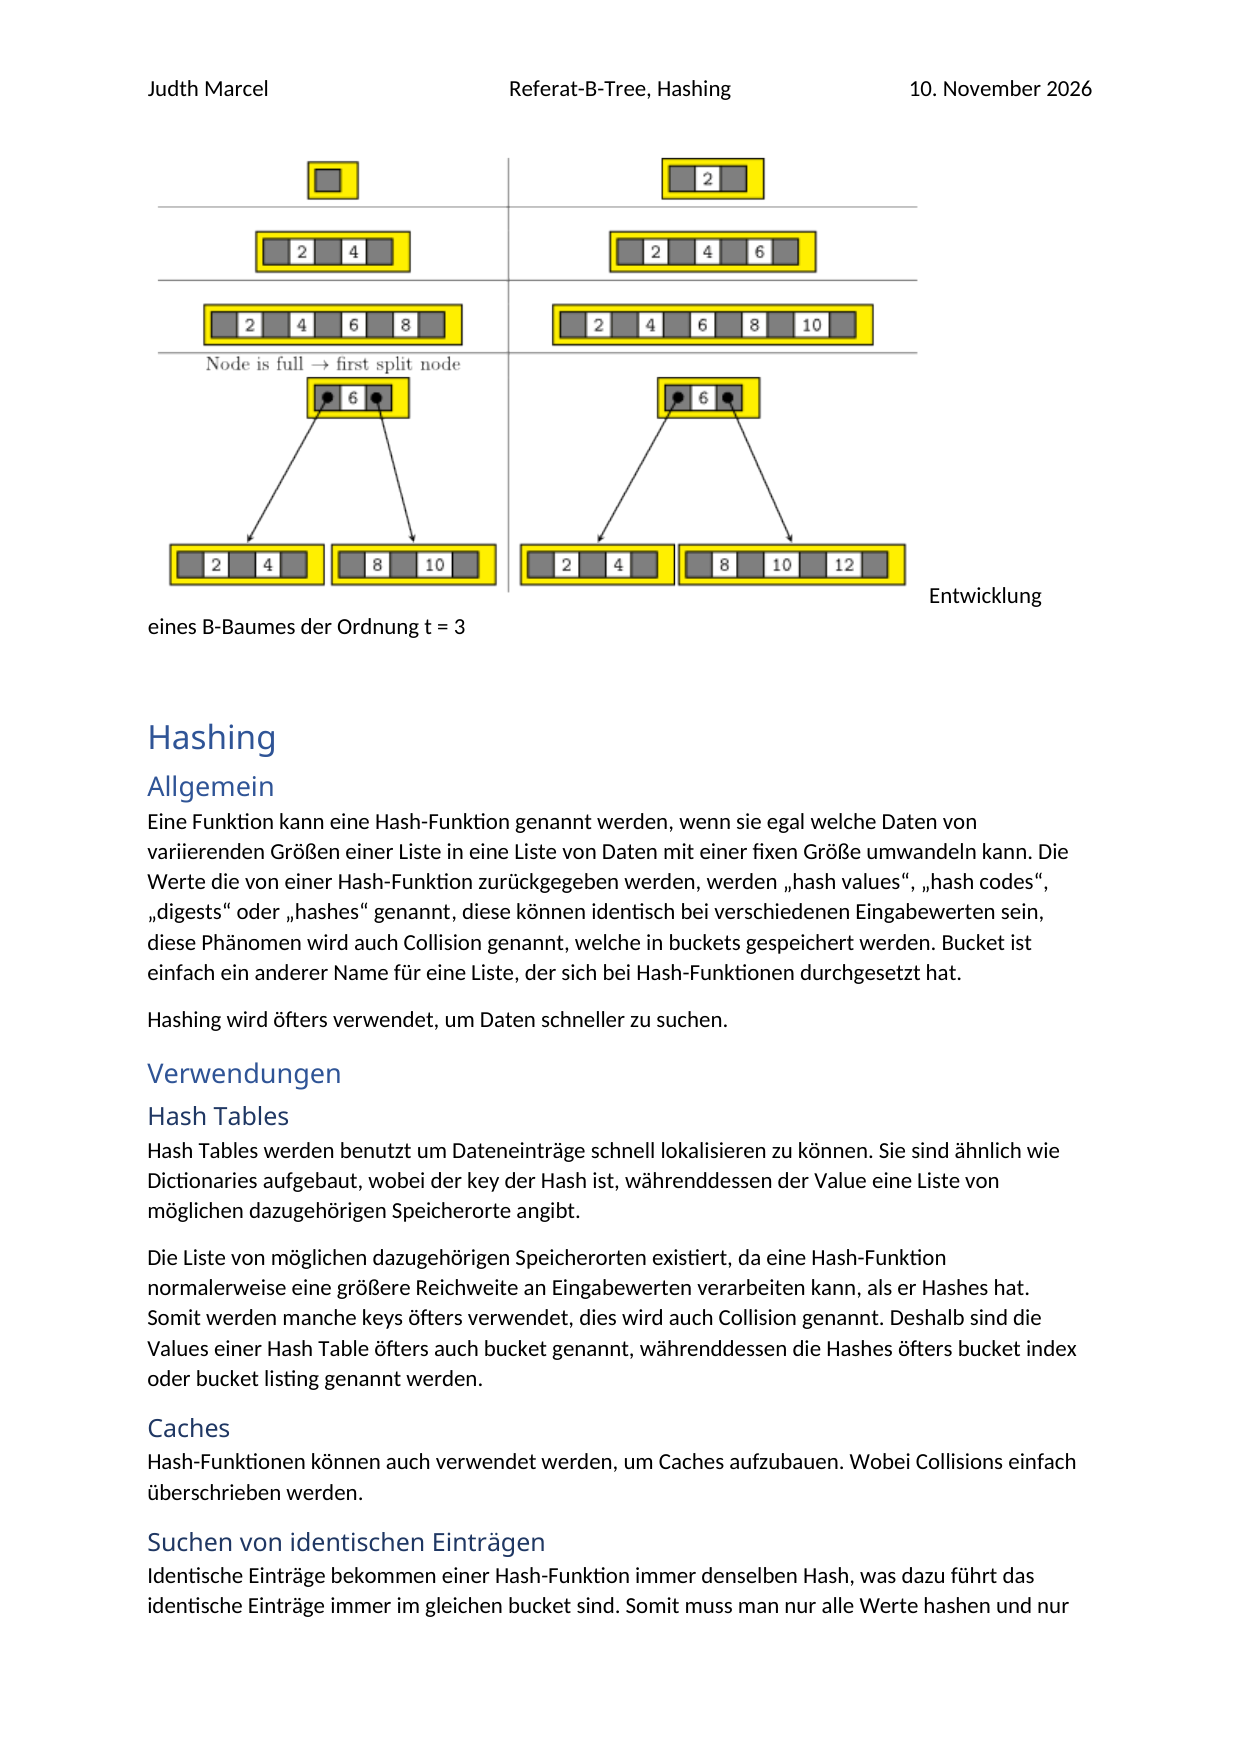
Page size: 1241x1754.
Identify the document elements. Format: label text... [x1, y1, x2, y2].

subtitle Suchen von identischen Einträgen [147, 1524, 1093, 1559]
subtitle Hash Tables [147, 1099, 1093, 1133]
subtitle Caches [147, 1411, 1093, 1445]
text Hash-Funktionen können auch verwendet werden, um Caches aufzubauen. Wobei Collisions einfach überschrieben werden. [147, 1447, 1088, 1506]
subtitle Verwendungen [147, 1055, 1093, 1092]
text Die Liste von möglichen dazugehörigen Speicherorten existiert, da eine Hash-Funktion [147, 1243, 1088, 1271]
subtitle Allgemein [147, 767, 1093, 804]
picture [147, 147, 929, 604]
text Hash Tables werden benutzt um Dateneinträge schnell lokalisieren zu können. Sie sind ähnlich wie Dictionaries aufgebaut, wobei der key der Hash ist, währenddessen der Value eine Liste von möglichen dazugehörigen Speicherorte angibt. [147, 1136, 1088, 1224]
text Eine Funktion kann eine Hash-Funktion genannt werden, wenn sie egal welche Daten von variierenden Größen einer Liste in eine Liste von Daten mit einer fixen Größe umwandeln kann. Die Werte die von einer Hash-Funktion zurückgegeben werden, werden „hash values“, „hash codes“, „digests“ oder „hashes“ genannt, diese können identisch bei verschiedenen Eingabewerten sein, diese Phänomen wird auch Collision genannt, welche in buckets gespeichert werden. Bucket ist einfach ein anderer Name für eine Liste, der sich bei Hash-Funktionen durchgesetzt hat. [147, 807, 1088, 986]
subtitle Hashing [147, 714, 1093, 759]
text Hashing wird öfters verwendet, um Daten schneller zu suchen. [147, 1005, 1088, 1033]
text normalerweise eine größere Reichweite an Eingabewerten verarbeiten kann, als er Hashes hat. Somit werden manche keys öfters verwendet, dies wird auch Collision genannt. Deshalb sind die Values einer Hash Table öfters auch bucket genannt, währenddessen die Hashes öfters bucket index oder bucket listing genannt werden. [147, 1273, 1088, 1392]
